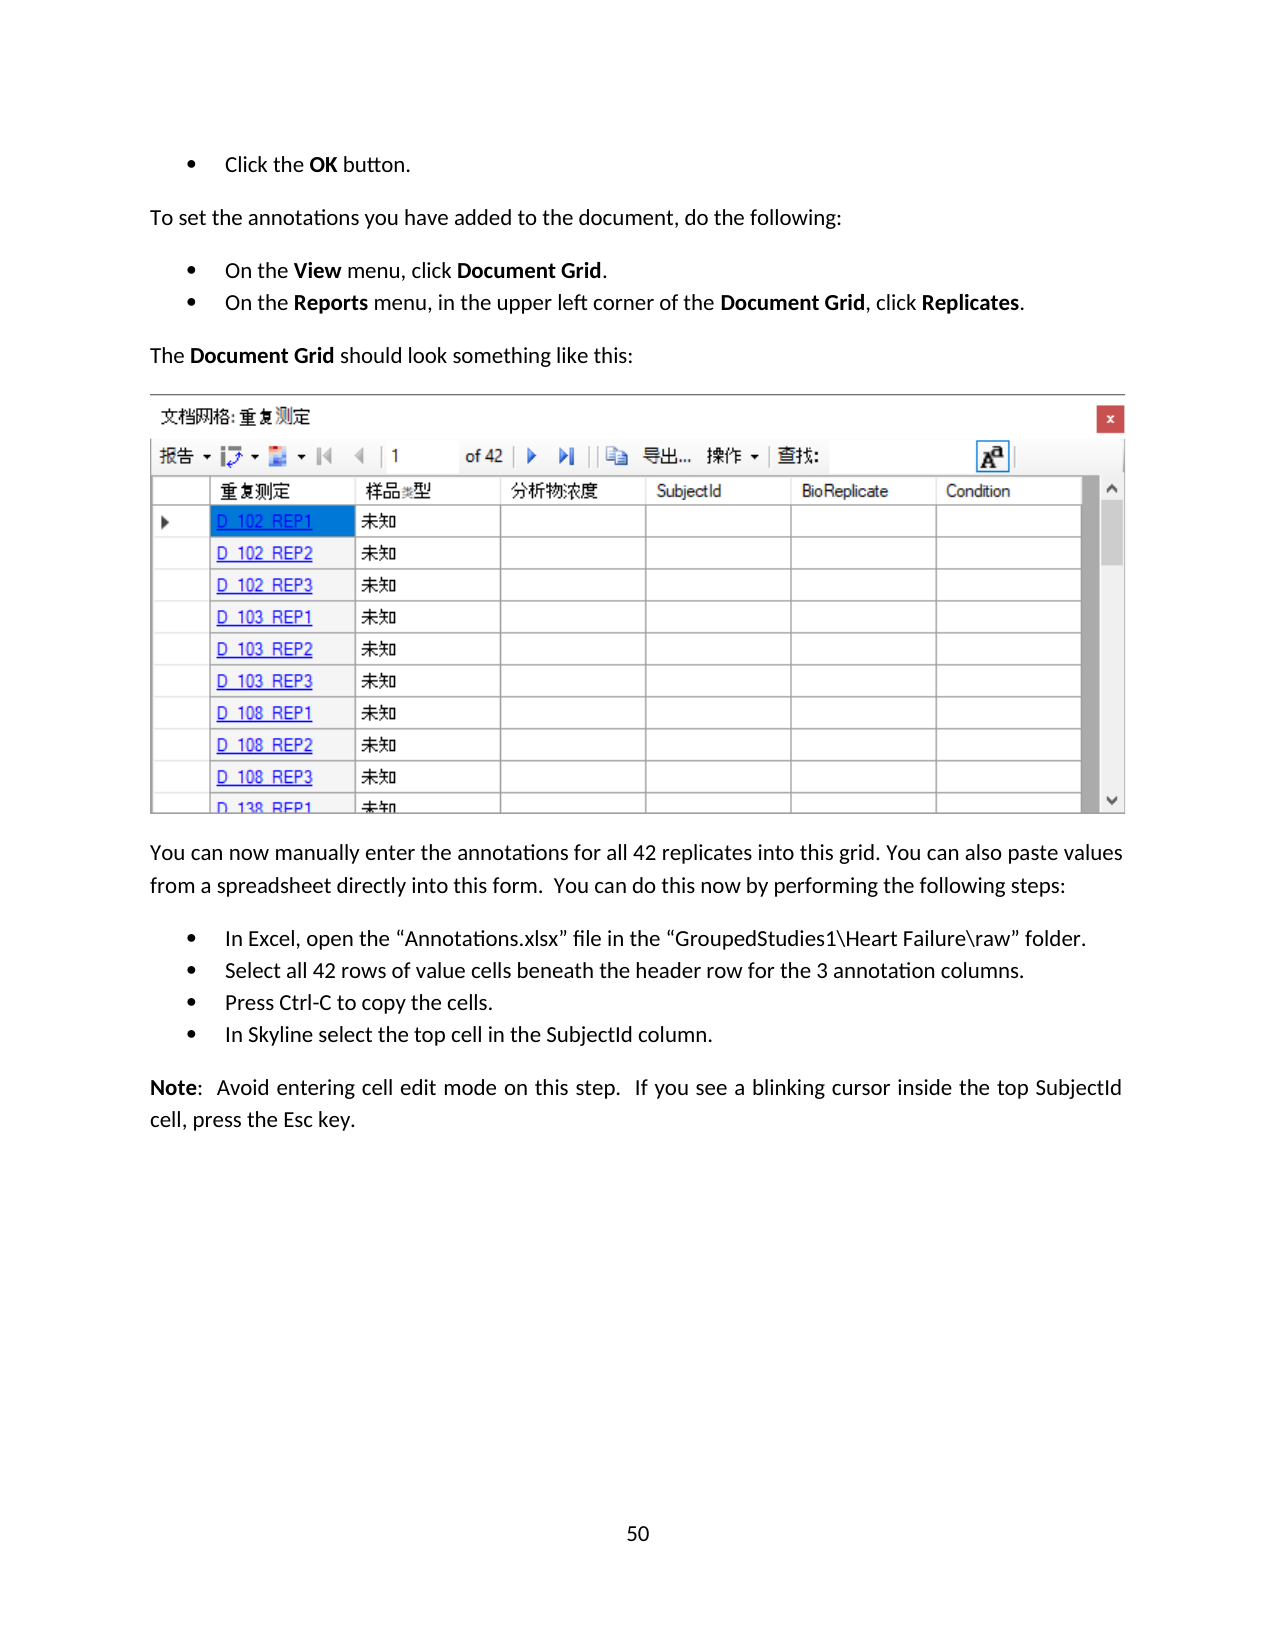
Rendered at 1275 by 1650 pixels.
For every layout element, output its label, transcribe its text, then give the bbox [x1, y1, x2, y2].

text You can now manually enter the annotations for all 42 replicates into this grid. You can also paste values from a spreadsheet directly into this form. You can do this now by performing the following steps: [150, 838, 1125, 899]
text The Document Grid should look something like this: [150, 341, 1125, 369]
text Note: Avoid entering cell edit mode on this step. If you see a blinking cursor inside the top SubjectId cell, press the Esc key. [150, 1073, 1125, 1133]
list On the Reports menu, in the upper left corner of the Document Grid, click Replicates. [187, 288, 1125, 316]
picture [150, 394, 1125, 814]
text To set the annotations you have added to the document, do the following: [150, 203, 1125, 231]
list Select all 42 rows of value cells beneath the header row for the 3 annotation columns. [187, 956, 1125, 984]
list In Excel, open the “Annotations.xlsx” file in the “GroupedStudies1\Heart Failure\raw” folder. [187, 924, 1125, 952]
list Click the OK button. [187, 150, 1125, 178]
list In Skyline select the top cell in the SubjectId column. [187, 1020, 1125, 1048]
list Press Ctrl-C to copy the cells. [187, 988, 1125, 1016]
list On the View menu, click Document Grid. [187, 256, 1125, 284]
